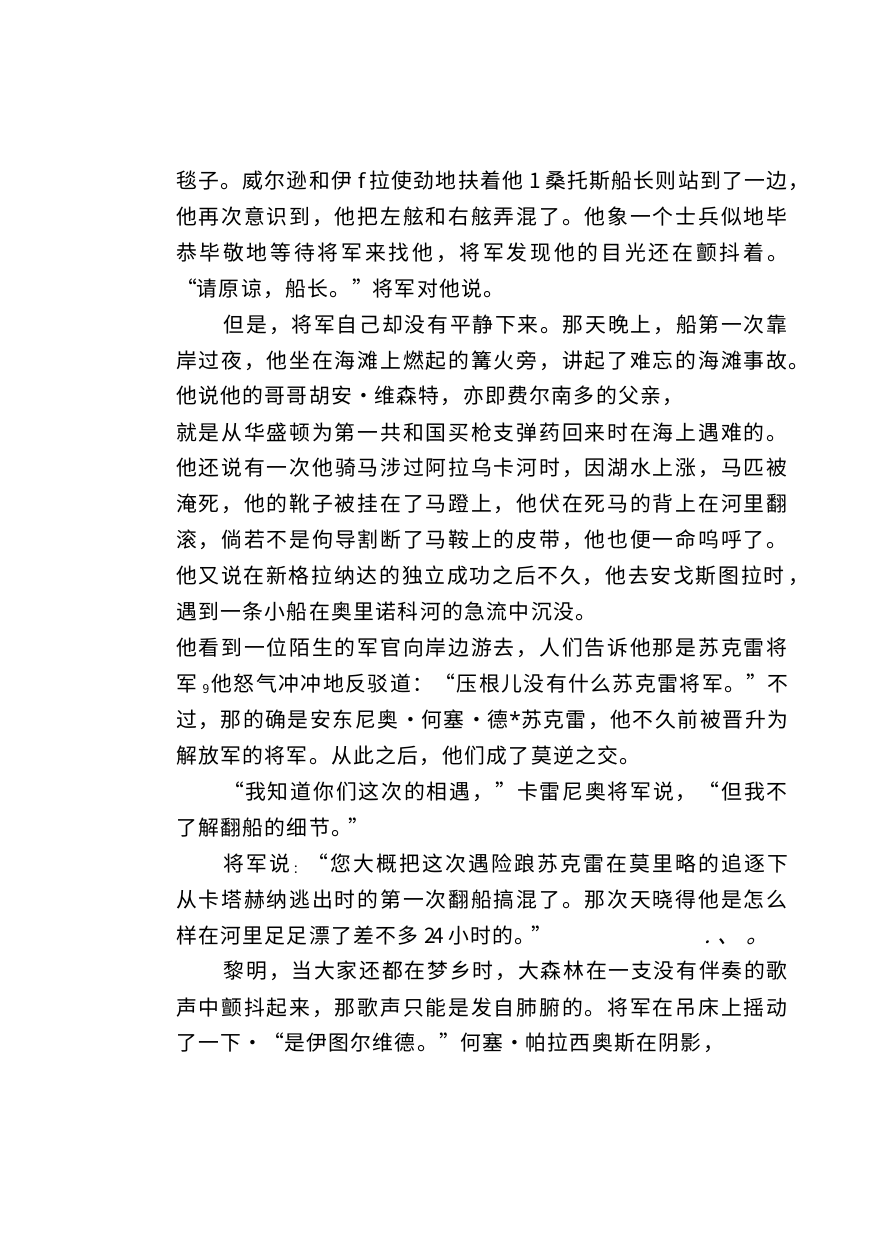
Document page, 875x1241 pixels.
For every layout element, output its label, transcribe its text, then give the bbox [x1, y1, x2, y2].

text 黎明，当大家还都在梦乡时，大森林在一支没有伴奏的歌声中颤抖起来，那歌声只能是发自肺腑的。将军在吊床上摇动了一下•“是伊图尔维德。”何塞•帕拉西奥斯在阴影， [176, 950, 788, 1058]
text 毯子。威尔逊和伊f拉使劲地扶着他1桑托斯船长则站到了一边，他再次意识到，他把左舷和右舷弄混了。他象一个士兵似地毕恭毕敬地等待将军来找他，将军发现他的目光还在颤抖着。“请原谅，船长。”将军对他说。 [176, 159, 788, 303]
text 他看到一位陌生的军官向岸边游去，人们告诉他那是苏克雷将军9他怒气冲冲地反驳道：“压根儿没有什么苏克雷将军。”不过，那的确是安东尼奥•何塞•德*苏克雷，他不久前被晋升为解放军的将军。从此之后，他们成了莫逆之交。 [176, 627, 788, 771]
text “我知道你们这次的相遇，”卡雷尼奥将军说，“但我不了解翻船的细节。” [176, 771, 788, 842]
text 但是，将军自己却没有平静下来。那天晚上，船第一次靠岸过夜，他坐在海滩上燃起的篝火旁，讲起了难忘的海滩事故。他说他的哥哥胡安•维森特，亦即费尔南多的父亲， [176, 303, 788, 411]
text 就是从华盛顿为第一共和国买枪支弹药回来时在海上遇难的。他还说有一次他骑马涉过阿拉乌卡河时，因湖水上涨，马匹被淹死，他的靴子被挂在了马蹬上，他伏在死马的背上在河里翻滚，倘若不是佝导割断了马鞍上的皮带，他也便一命呜呼了。他又说在新格拉纳达的独立成功之后不久，他去安戈斯图拉时，遇到一条小船在奥里诺科河的急流中沉没。 [176, 411, 788, 627]
text 将军说：“您大概把这次遇险踉苏克雷在莫里略的追逐下从卡塔赫纳逃出时的第一次翻船搞混了。那次天晓得他是怎么样在河里足足漂了差不多24小时的。” .、。 [176, 842, 788, 950]
